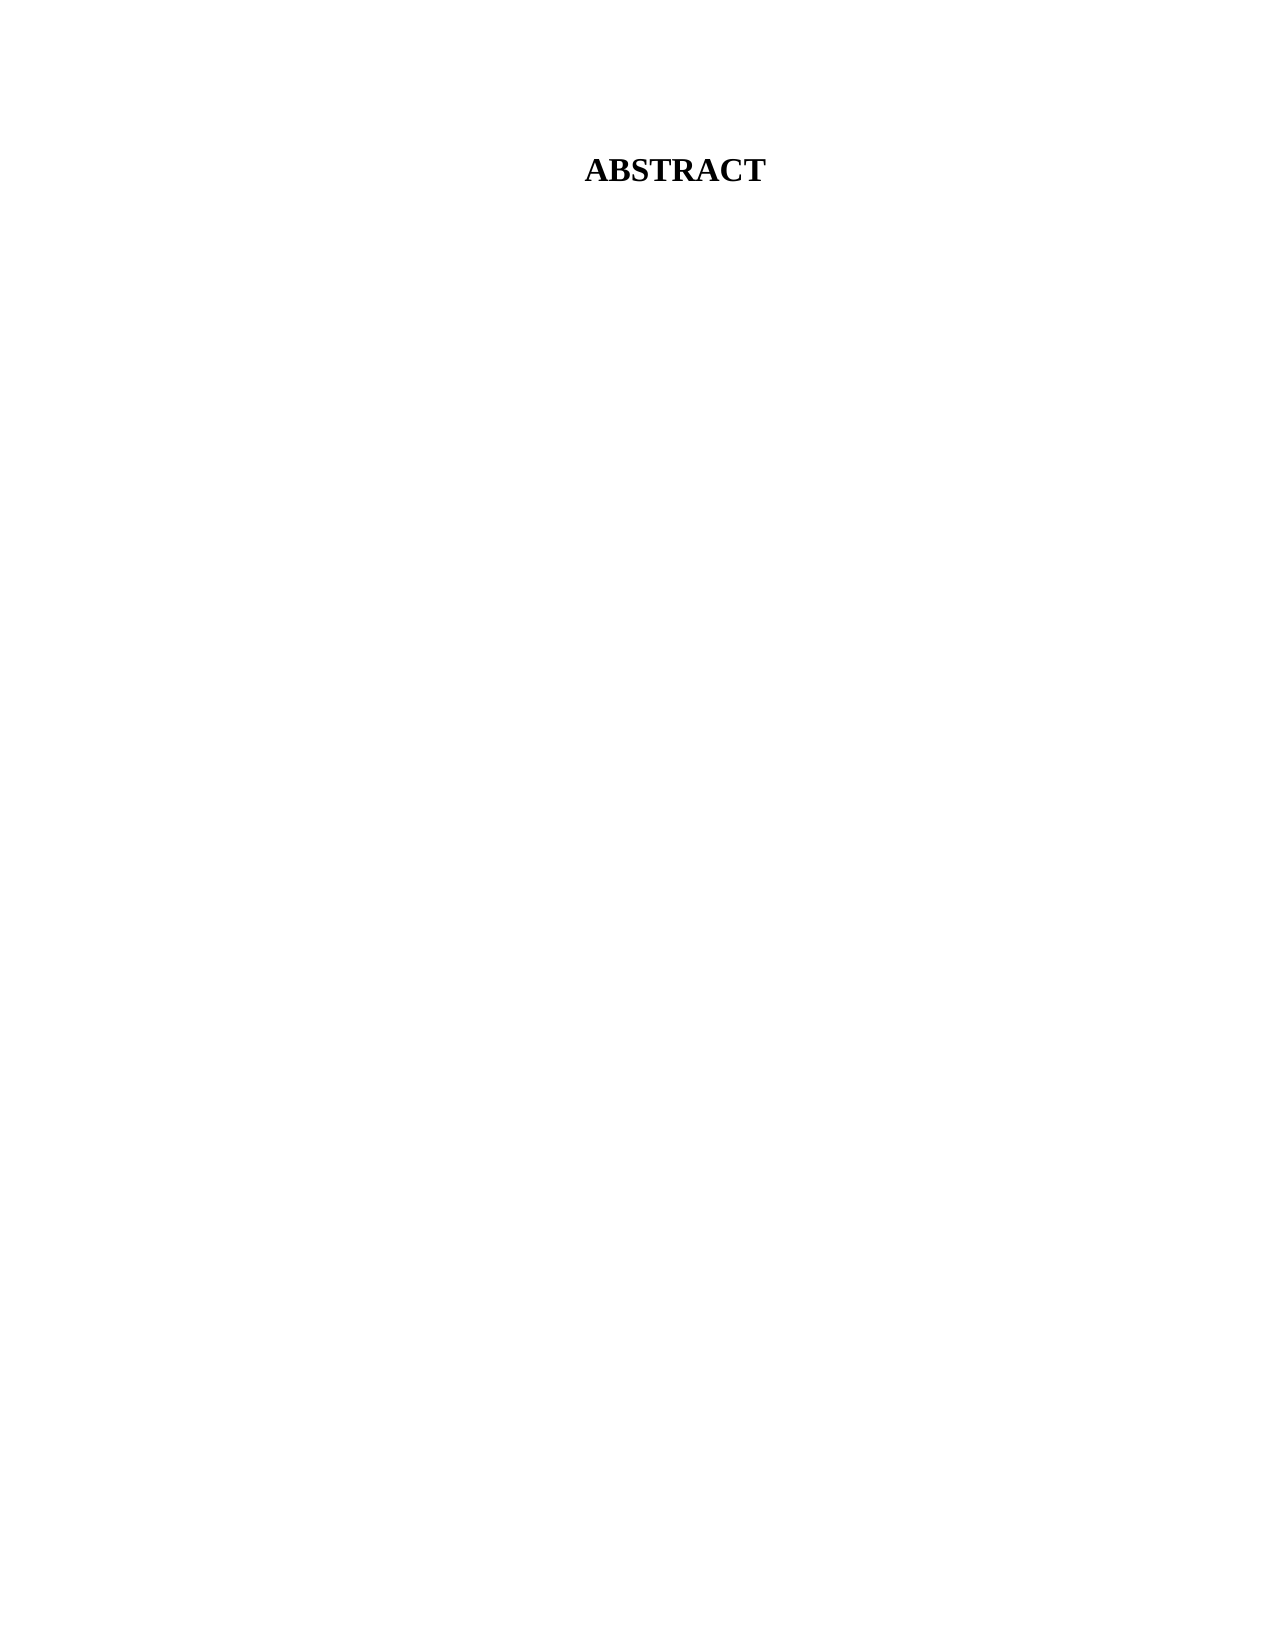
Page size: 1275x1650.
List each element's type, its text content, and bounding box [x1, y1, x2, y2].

text ABSTRACT [225, 150, 1125, 188]
